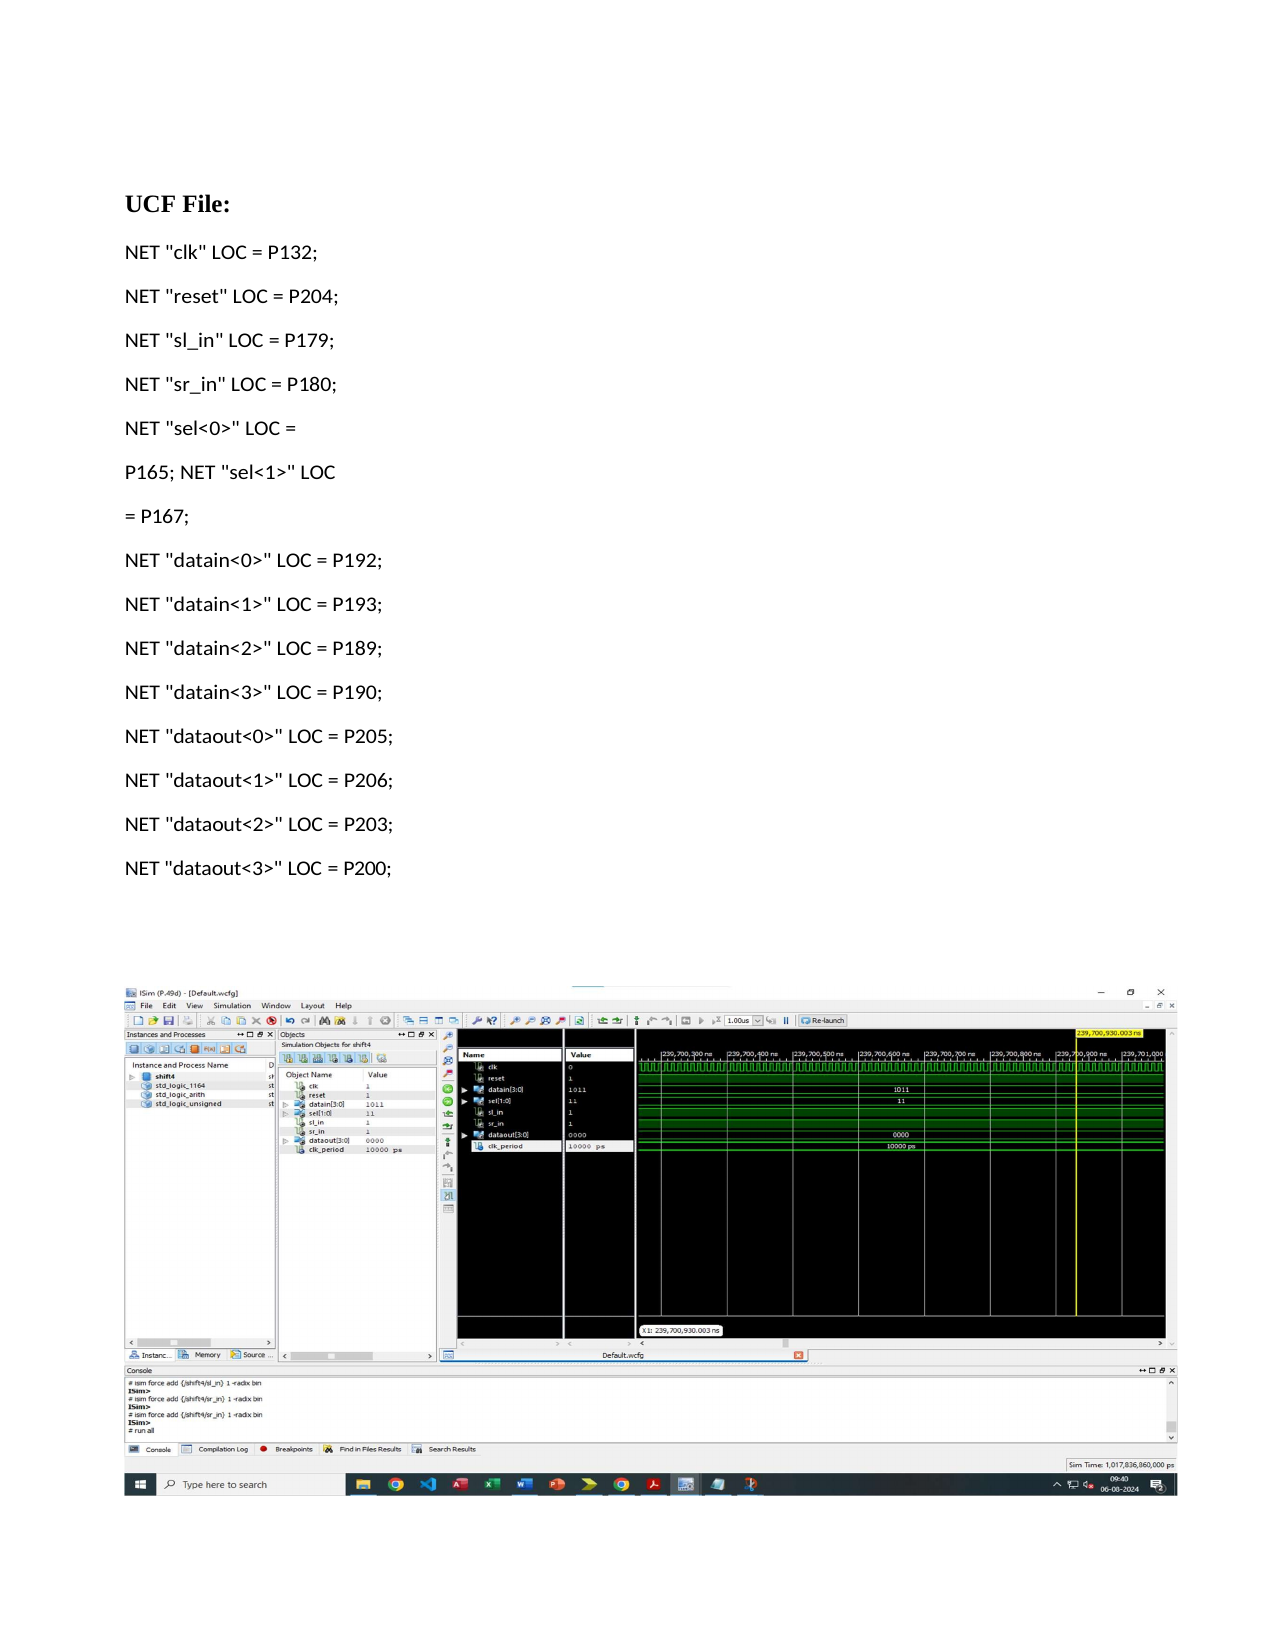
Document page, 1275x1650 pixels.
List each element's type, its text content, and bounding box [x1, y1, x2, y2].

text UCF File: [124, 189, 348, 218]
text NET "datain<0>" LOC = P192; NET "datain<1>" LOC = P193; NET "datain<2>" LOC = P189; NET "datain<3>" LOC = P190; NET "dataout<0>" LOC = P205; NET "dataout<1>" LOC = P206; NET "dataout<2>" LOC = P203; NET "dataout<3>" LOC = P200; [124, 547, 407, 880]
picture [124, 986, 1178, 1496]
text NET "clk" LOC = P132; NET "reset" LOC = P204; NET "sl_in" LOC = P179; NET "sr_in" LOC = P180; NET "sel<0>" LOC = P165; NET "sel<1>" LOC = P167; [124, 239, 348, 528]
